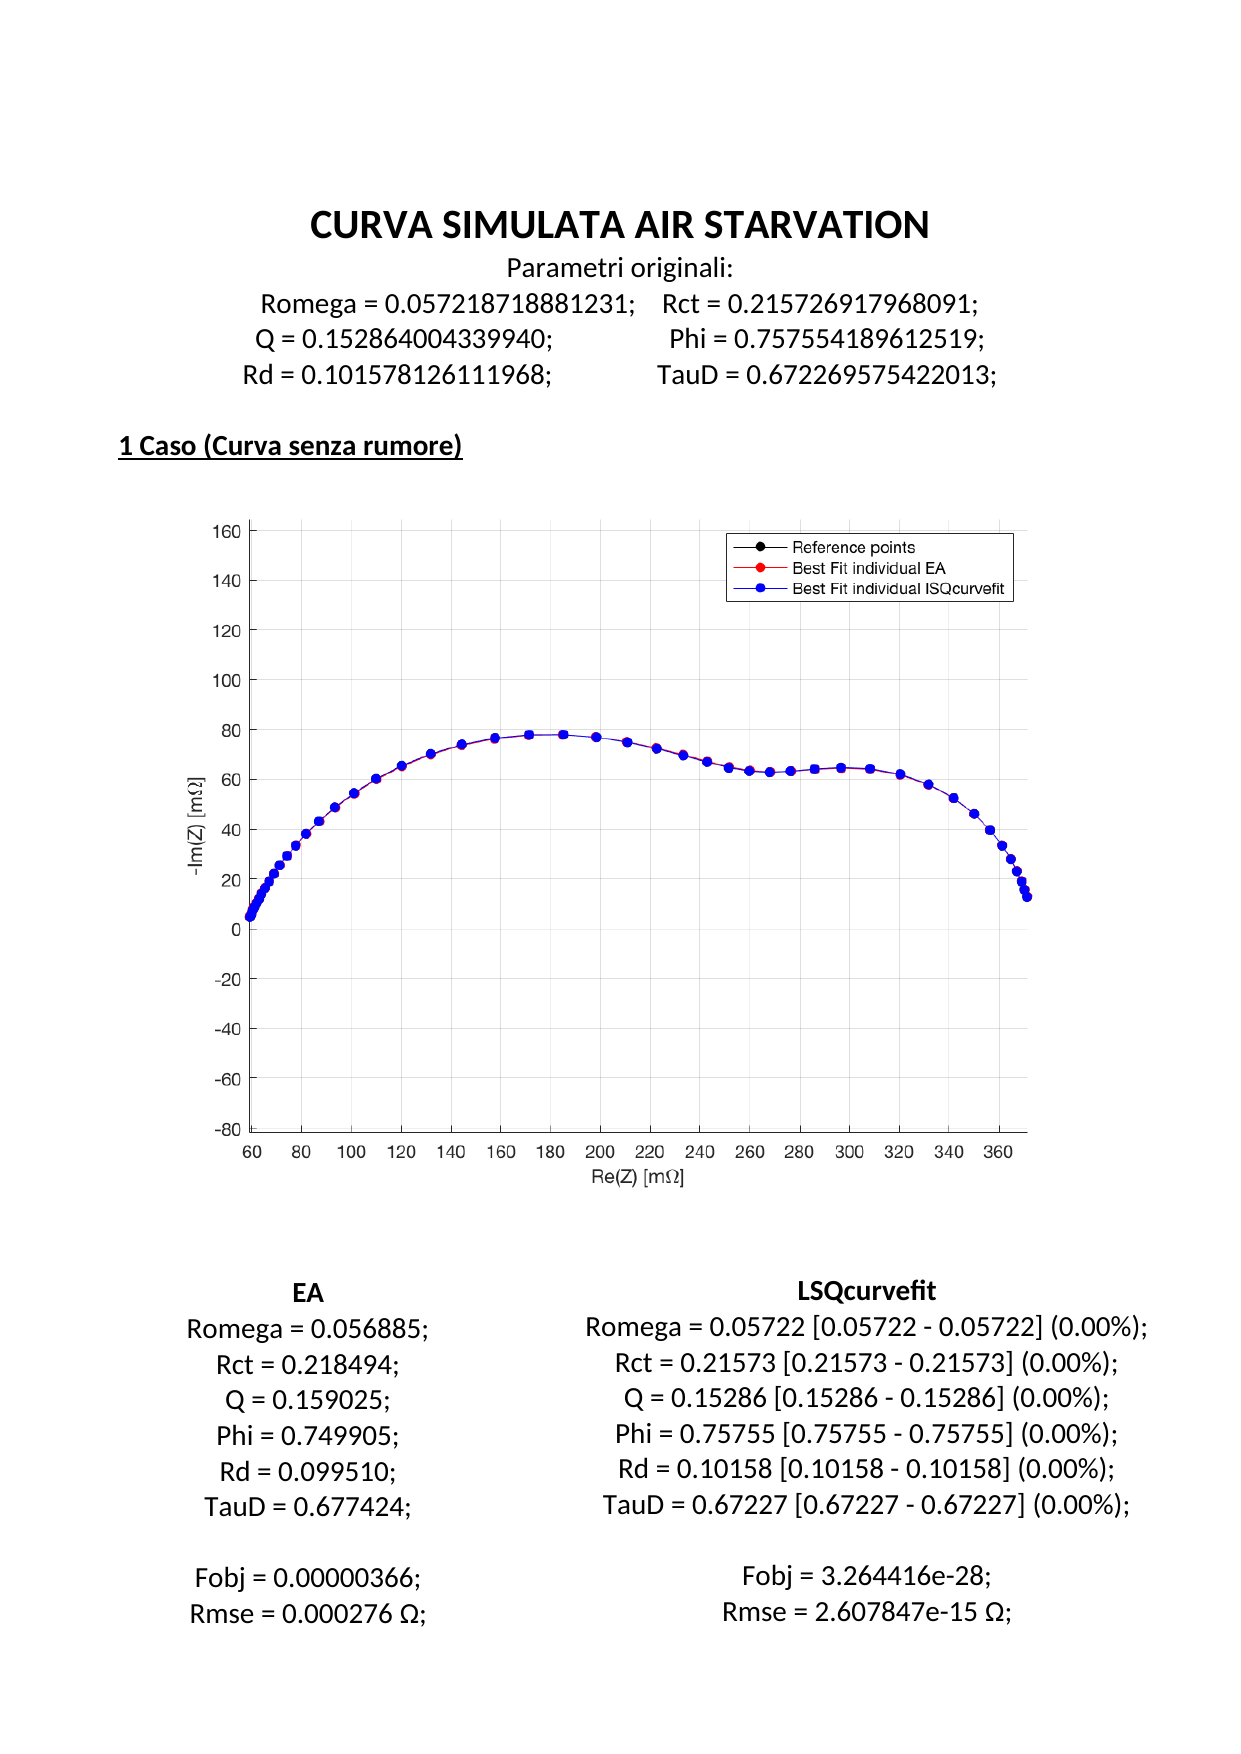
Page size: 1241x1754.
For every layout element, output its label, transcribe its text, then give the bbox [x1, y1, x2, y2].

text Q = 0.152864004339940; Phi = 0.757554189612519; [118, 321, 1122, 356]
picture [118, 463, 1122, 1215]
text Rd = 0.101578126111968; TauD = 0.672269575422013; [118, 356, 1122, 392]
text CURVA SIMULATA AIR STARVATION [118, 198, 1122, 249]
text Romega = 0.057218718881231; Rct = 0.215726917968091; [118, 285, 1122, 321]
text 1 Caso (Curva senza rumore) [118, 427, 1122, 463]
text Parametri originali: [118, 249, 1122, 285]
